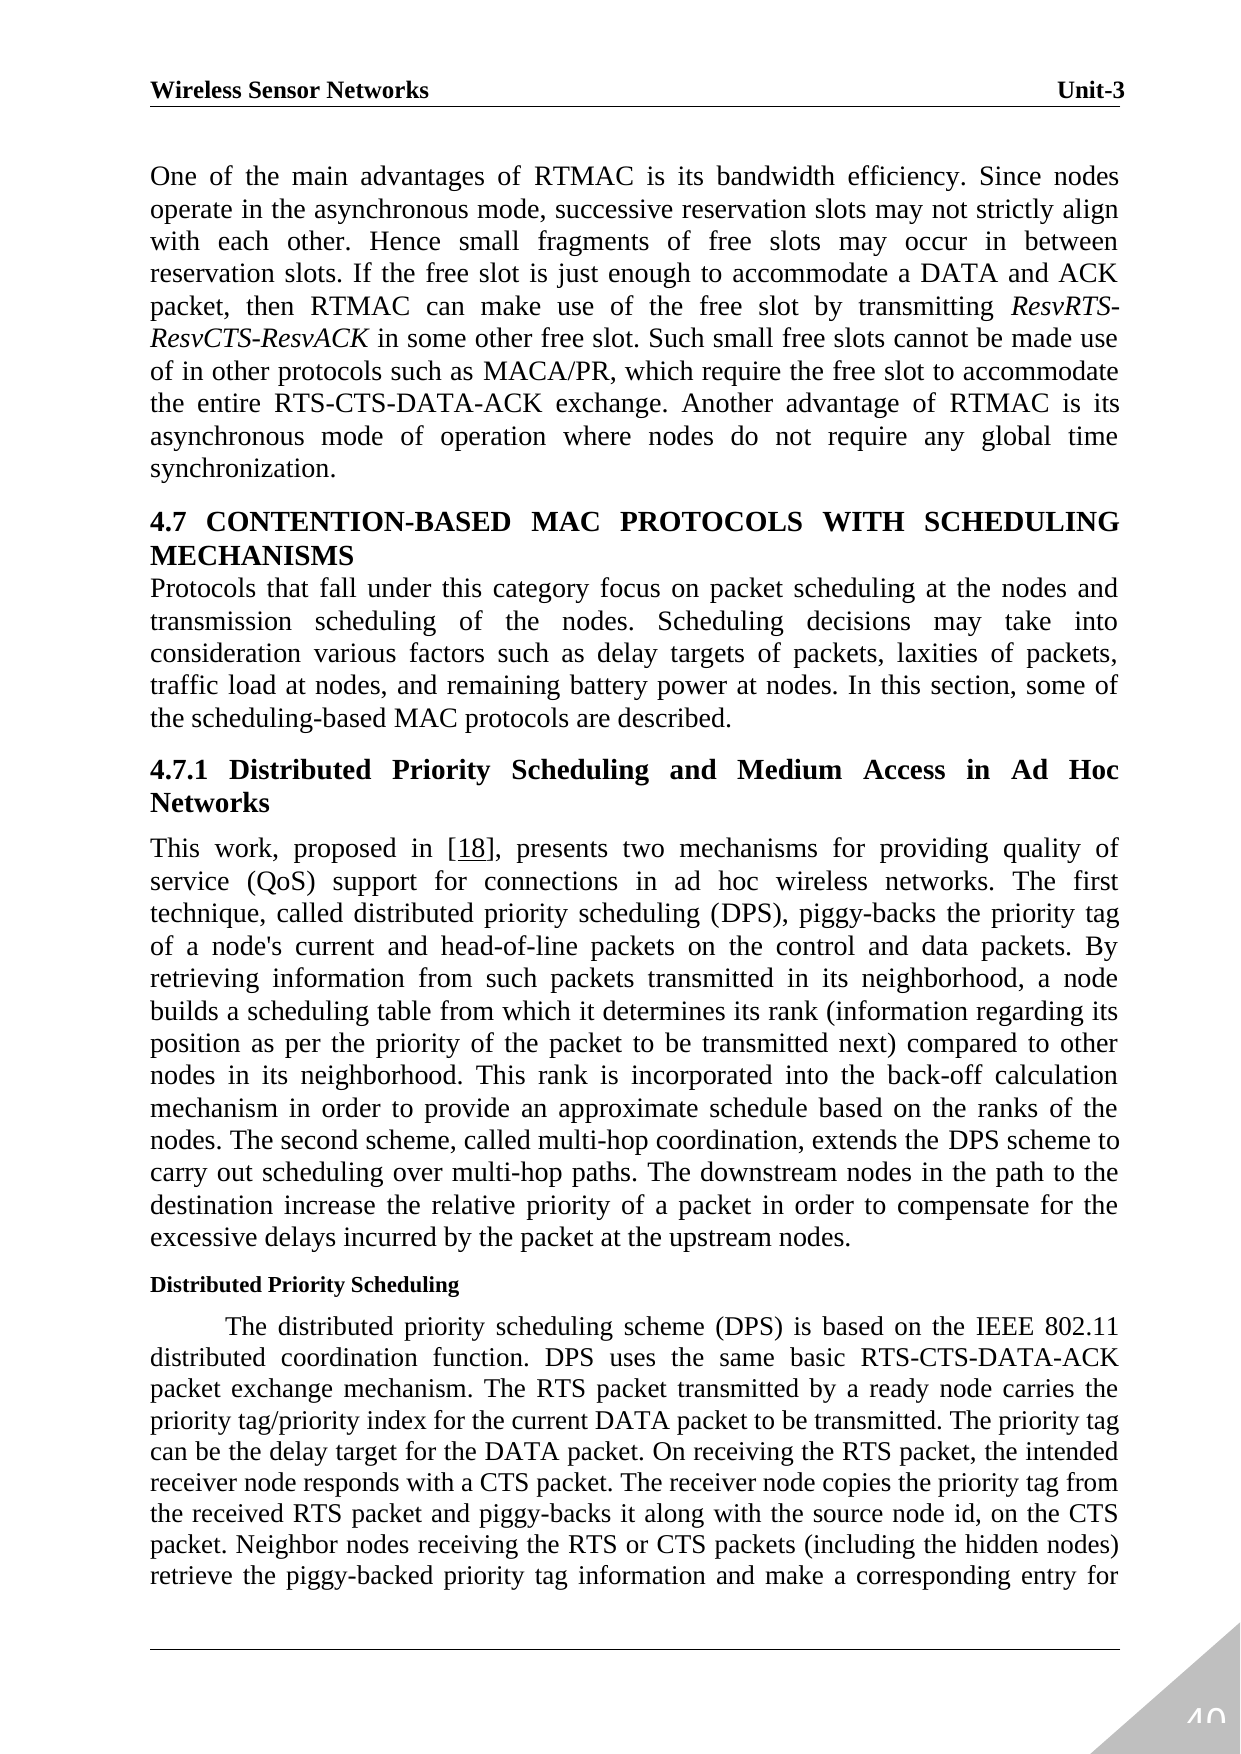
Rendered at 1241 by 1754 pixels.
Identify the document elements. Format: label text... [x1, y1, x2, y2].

text This work, proposed in [18], presents two mechanisms for providing quality of service (QoS) support for connections in ad hoc wireless networks. The first technique, called distributed priority scheduling (DPS), piggy-backs the priority tag of a node's current and head-of-line packets on the control and data packets. By retrieving information from such packets transmitted in its neighborhood, a node builds a scheduling table from which it determines its rank (information regarding its position as per the priority of the packet to be transmitted next) compared to other nodes in its neighborhood. This rank is incorporated into the back-off calculation mechanism in order to provide an approximate schedule based on the ranks of the nodes. The second scheme, called multi-hop coordination, extends the DPS scheme to carry out scheduling over multi-hop paths. The downstream nodes in the path to the destination increase the relative priority of a packet in order to compensate for the excessive delays incurred by the packet at the upstream nodes. [150, 832, 1120, 1253]
text One of the main advantages of RTMAC is its bandwidth efficiency. Since nodes operate in the asynchronous mode, successive reservation slots may not strictly align with each other. Hence small fragments of free slots may occur in between reservation slots. If the free slot is just enough to accommodate a DATA and ACK packet, then RTMAC can make use of the free slot by transmitting ResvRTS-ResvCTS-ResvACK in some other free slot. Such small free slots cannot be made use of in other protocols such as MACA/PR, which require the free slot to accommodate the entire RTS-CTS-DATA-ACK exchange. Another advantage of RTMAC is its asynchronous mode of operation where nodes do not require any global time synchronization. [150, 159, 1120, 483]
text 4.7.1 Distributed Priority Scheduling and Medium Access in Ad Hoc Networks [150, 752, 1120, 819]
text Protocols that fall under this category focus on packet scheduling at the nodes and transmission scheduling of the nodes. Scheduling decisions may take into consideration various factors such as delay targets of packets, laxities of packets, traffic load at nodes, and remaining battery power at nodes. In this section, some of the scheduling-based MAC protocols are described. [150, 571, 1120, 733]
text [150, 1310, 1120, 1591]
text 4.7 CONTENTION-BASED MAC PROTOCOLS WITH SCHEDULING MECHANISMS [150, 504, 1120, 571]
text Distributed Priority Scheduling [150, 1271, 1120, 1298]
